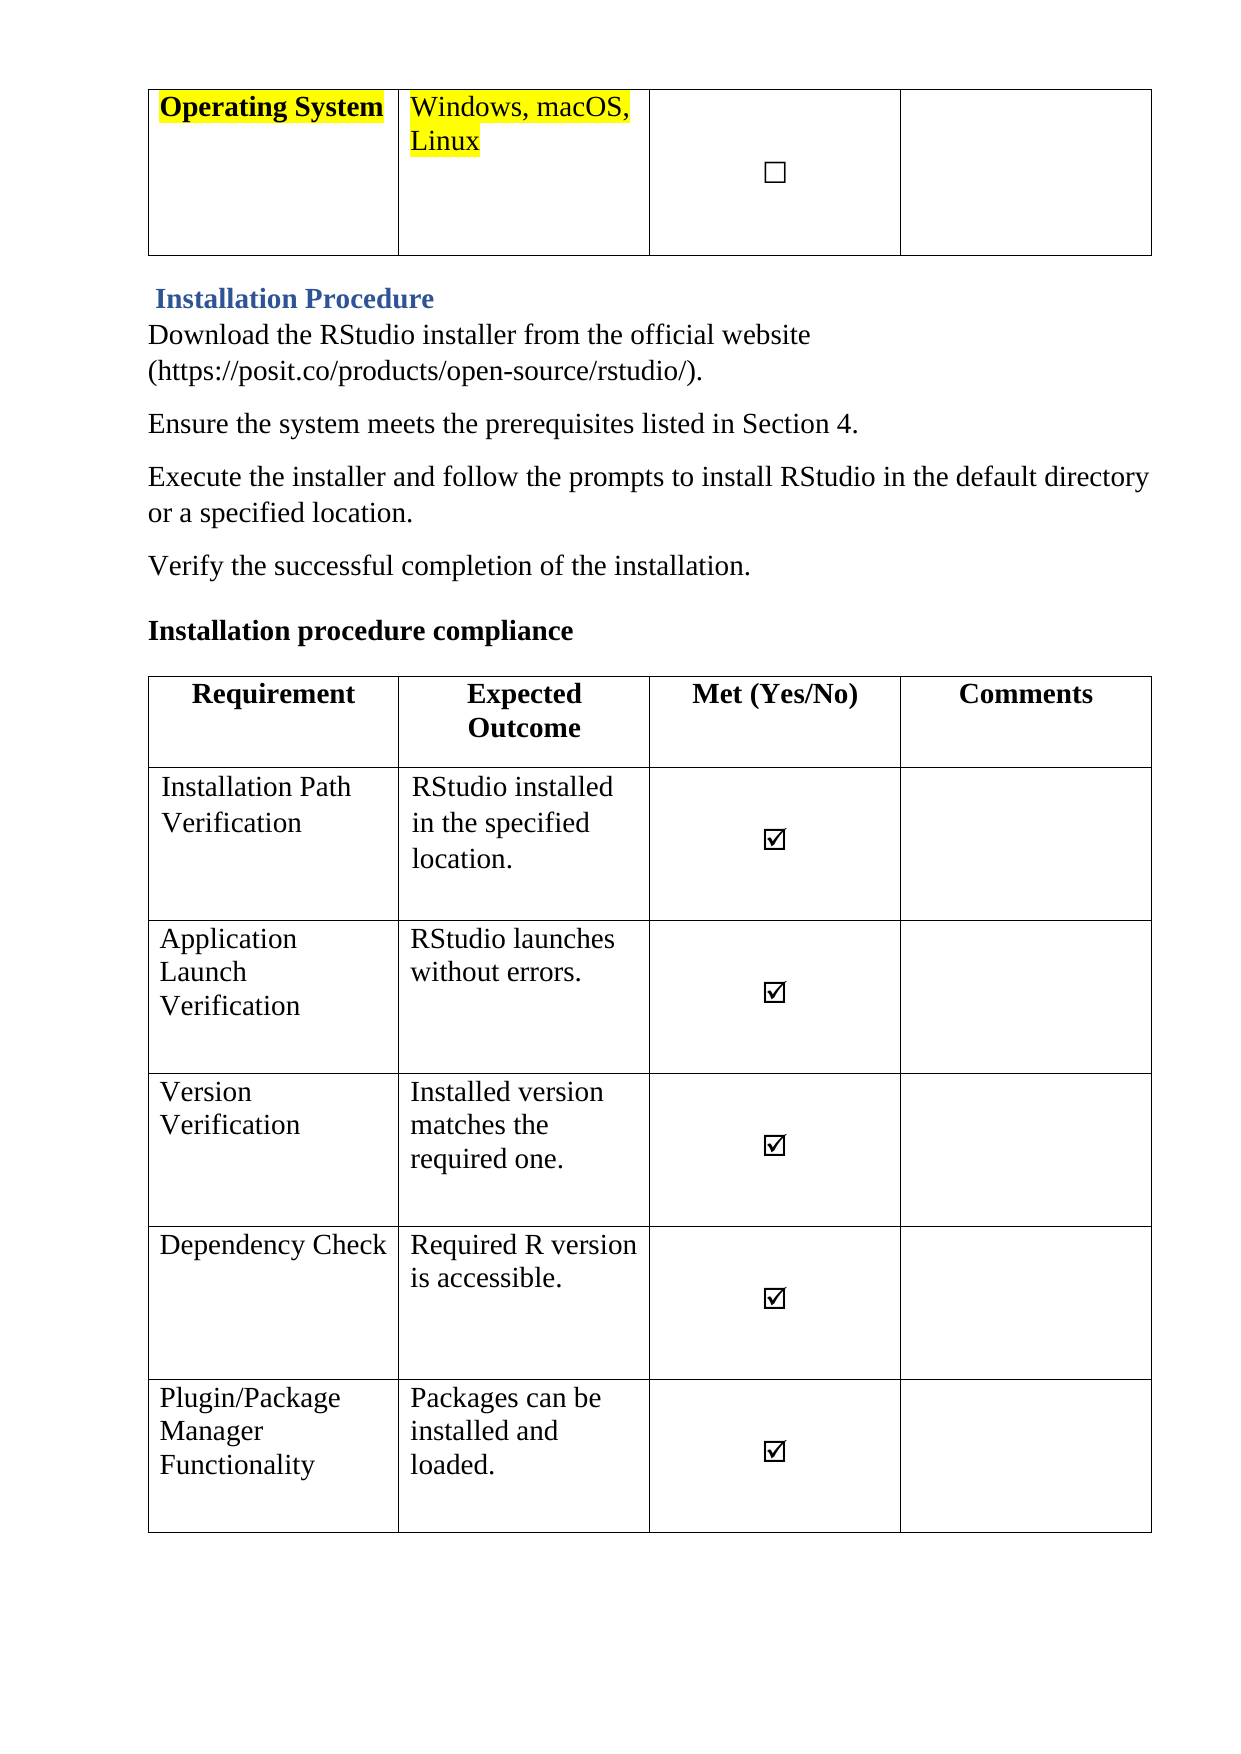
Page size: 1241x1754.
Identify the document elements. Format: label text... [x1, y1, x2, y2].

table_cell [901, 768, 1151, 920]
table_cell Installed version matches the required one. [399, 1074, 649, 1226]
table_cell [650, 768, 900, 920]
table_cell Packages can be installed and loaded. [399, 1380, 649, 1532]
table_cell [399, 768, 649, 920]
text Installation procedure compliance [148, 613, 1152, 646]
table_cell [901, 1074, 1151, 1226]
table_cell Plugin/Package Manager Functionality [149, 1380, 398, 1532]
table_cell Dependency Check [149, 1227, 398, 1379]
subtitle Installation Procedure [148, 281, 1152, 314]
table_cell Application Launch Verification [149, 921, 398, 1073]
table_cell [650, 921, 900, 1073]
table_header Expected Outcome [399, 677, 649, 767]
table_cell [650, 1380, 900, 1532]
table_cell [650, 1227, 900, 1379]
table_cell [901, 921, 1151, 1073]
text Execute the installer and follow the prompts to install RStudio in the default directory or a specified location. [148, 459, 1152, 528]
table_header Comments [901, 677, 1151, 767]
table_cell Version Verification [149, 1074, 398, 1226]
table_cell [650, 90, 900, 255]
table_cell [901, 90, 1151, 255]
table_cell RStudio launches without errors. [399, 921, 649, 1073]
table_cell [901, 1227, 1151, 1379]
table_cell Operating System [149, 90, 398, 255]
text Ensure the system meets the prerequisites listed in Section 4. [148, 406, 1152, 439]
text Download the RStudio installer from the official website (https://posit.co/products/open-source/rstudio/). [148, 317, 1152, 387]
table_cell [901, 1380, 1151, 1532]
table_cell Required R version is accessible. [399, 1227, 649, 1379]
table_header Requirement [149, 677, 398, 767]
text Verify the successful completion of the installation. [148, 548, 1152, 581]
table_cell [650, 1074, 900, 1226]
table_cell Windows, macOS, Linux [399, 90, 649, 255]
table_cell [149, 768, 398, 920]
table_header Met (Yes/No) [650, 677, 900, 767]
